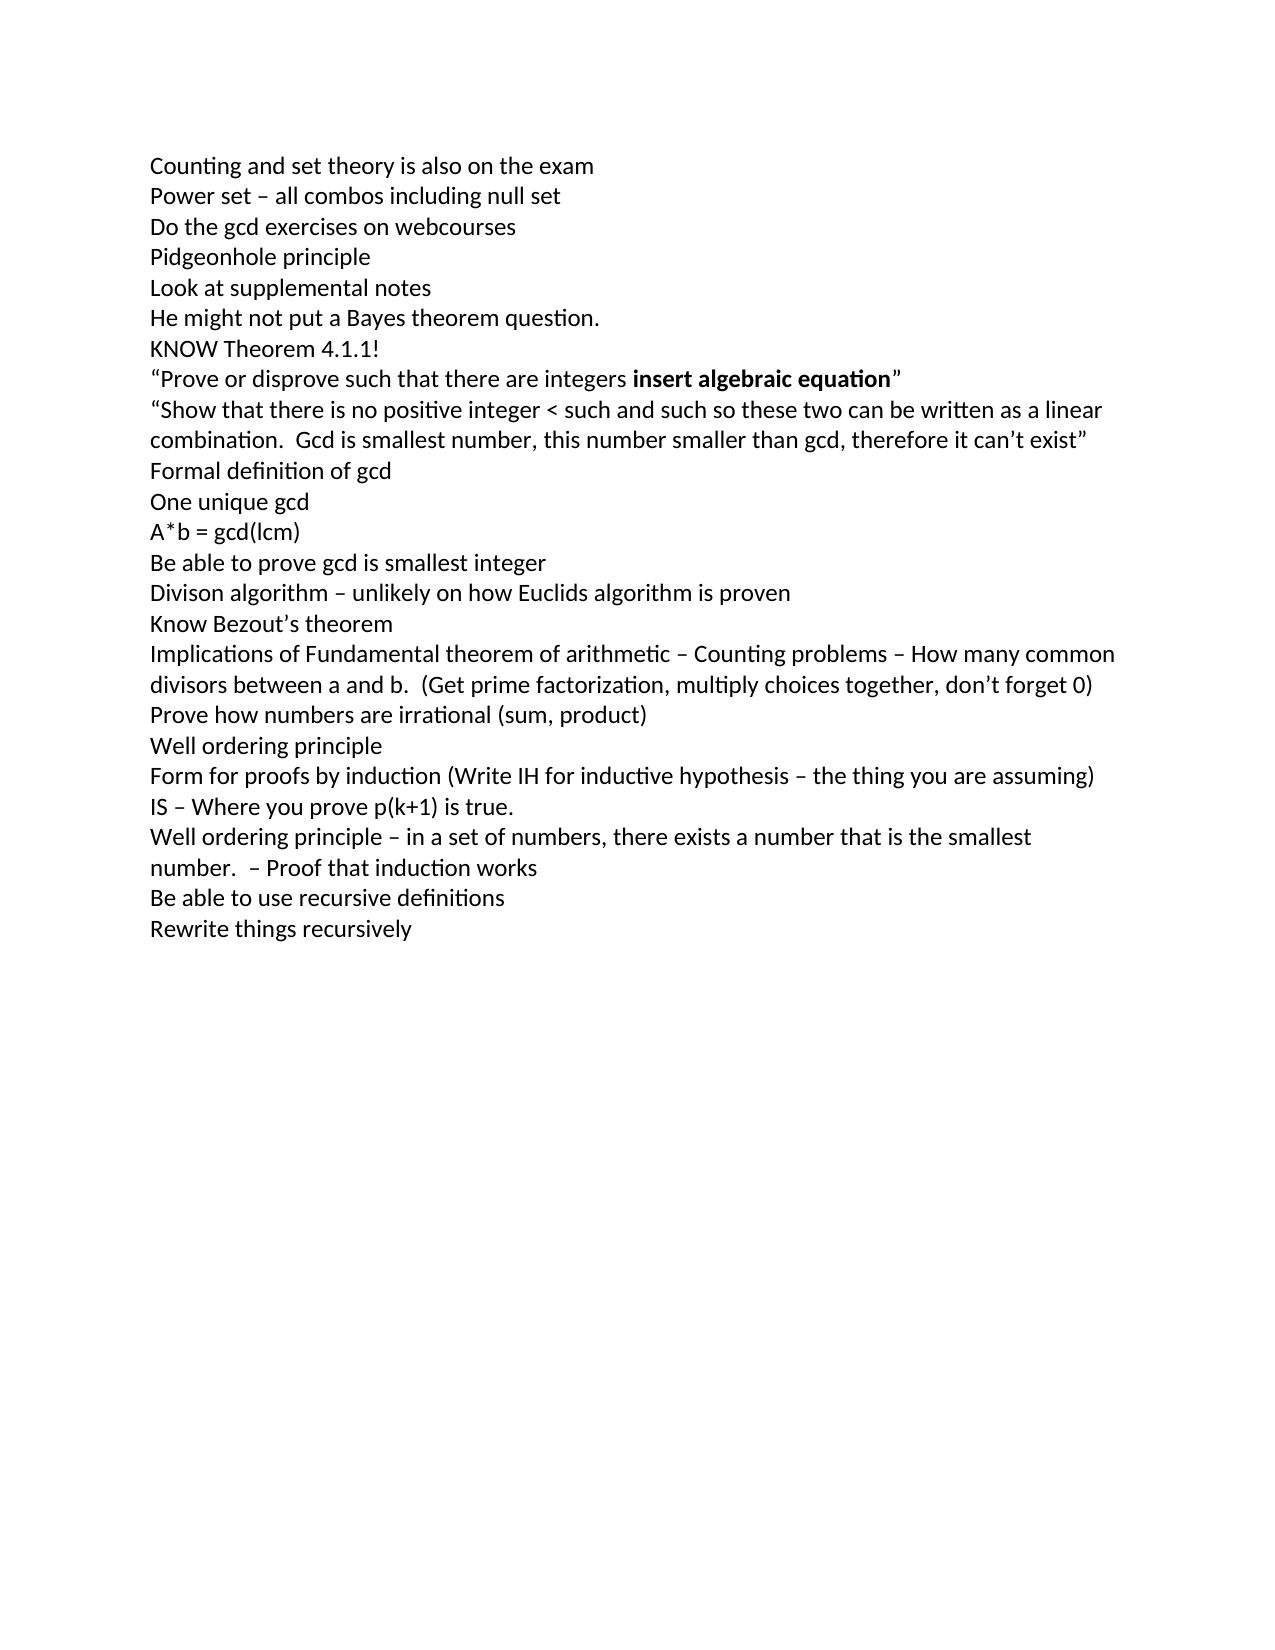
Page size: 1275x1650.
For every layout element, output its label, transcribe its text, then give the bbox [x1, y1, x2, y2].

text IS – Where you prove p(k+1) is true. [150, 791, 1125, 821]
text He might not put a Bayes theorem question. [150, 303, 1125, 333]
text Well ordering principle – in a set of numbers, there exists a number that is the smallest number. – Proof that induction works [150, 821, 1125, 882]
text Do the gcd exercises on webcourses [150, 211, 1125, 242]
text Form for proofs by induction (Write IH for inductive hypothesis – the thing you are assuming) [150, 760, 1125, 791]
text Rewrite things recursively [150, 913, 1125, 943]
text “Show that there is no positive integer < such and such so these two can be written as a linear combination. Gcd is smallest number, this number smaller than gcd, therefore it can’t exist” [150, 394, 1125, 455]
text Counting and set theory is also on the exam [150, 150, 1125, 181]
text Implications of Fundamental theorem of arithmetic – Counting problems – How many common divisors between a and b. (Get prime factorization, multiply choices together, don’t forget 0) [150, 638, 1125, 699]
text Be able to prove gcd is smallest integer [150, 547, 1125, 577]
text “Prove or disprove such that there are integers insert algebraic equation” [150, 364, 1125, 394]
text Power set – all combos including null set [150, 181, 1125, 211]
text Divison algorithm – unlikely on how Euclids algorithm is proven [150, 577, 1125, 608]
text Be able to use recursive definitions [150, 882, 1125, 913]
text Look at supplemental notes [150, 272, 1125, 303]
text Well ordering principle [150, 730, 1125, 760]
text Pidgeonhole principle [150, 242, 1125, 272]
text KNOW Theorem 4.1.1! [150, 333, 1125, 364]
text Know Bezout’s theorem [150, 608, 1125, 638]
text Prove how numbers are irrational (sum, product) [150, 699, 1125, 730]
text One unique gcd [150, 486, 1125, 516]
text Formal definition of gcd [150, 455, 1125, 486]
text A*b = gcd(lcm) [150, 516, 1125, 547]
